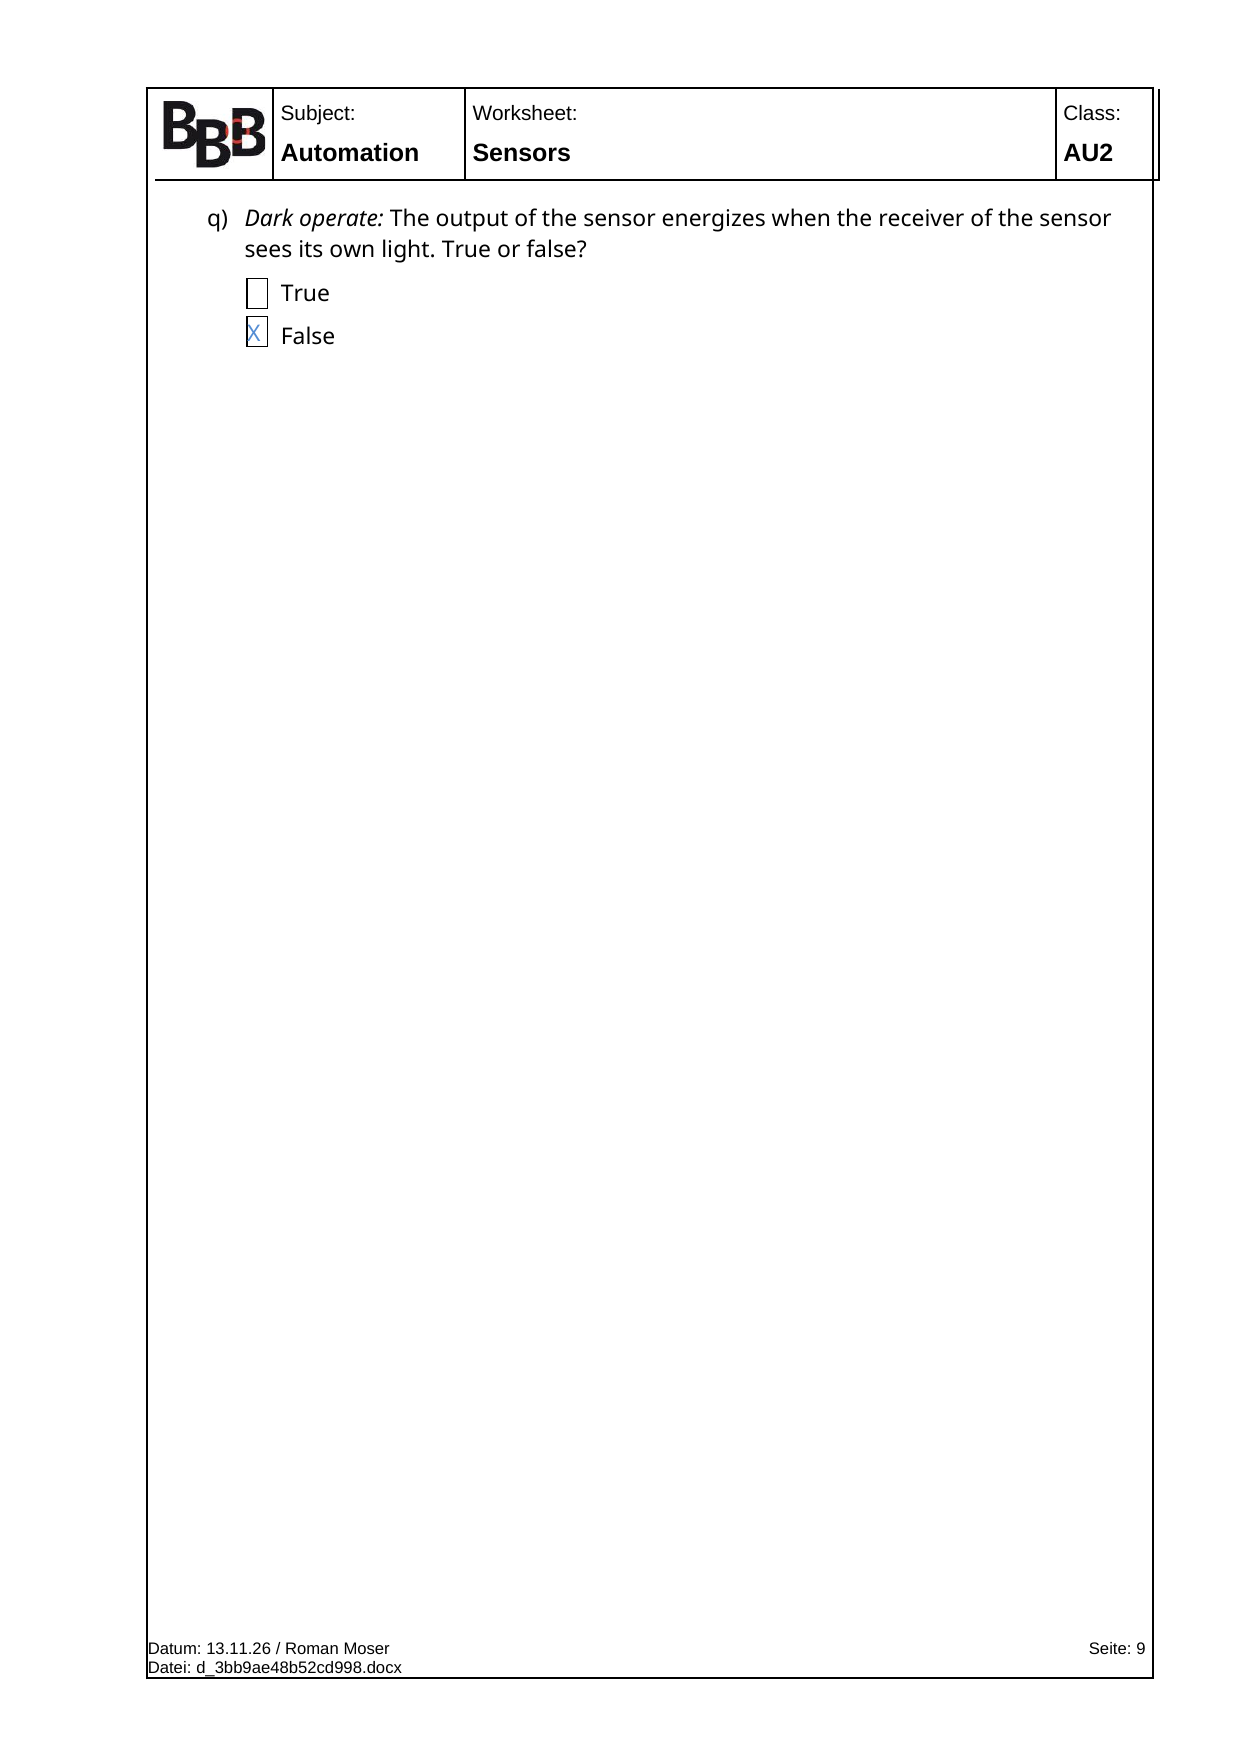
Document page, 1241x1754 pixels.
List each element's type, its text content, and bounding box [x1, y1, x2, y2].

picture [162, 101, 266, 169]
list False [251, 320, 1152, 352]
list True [251, 277, 1152, 308]
list Dark operate: The output of the sensor energizes when the receiver of the sensor sees its own light. True or false? [207, 202, 1152, 264]
